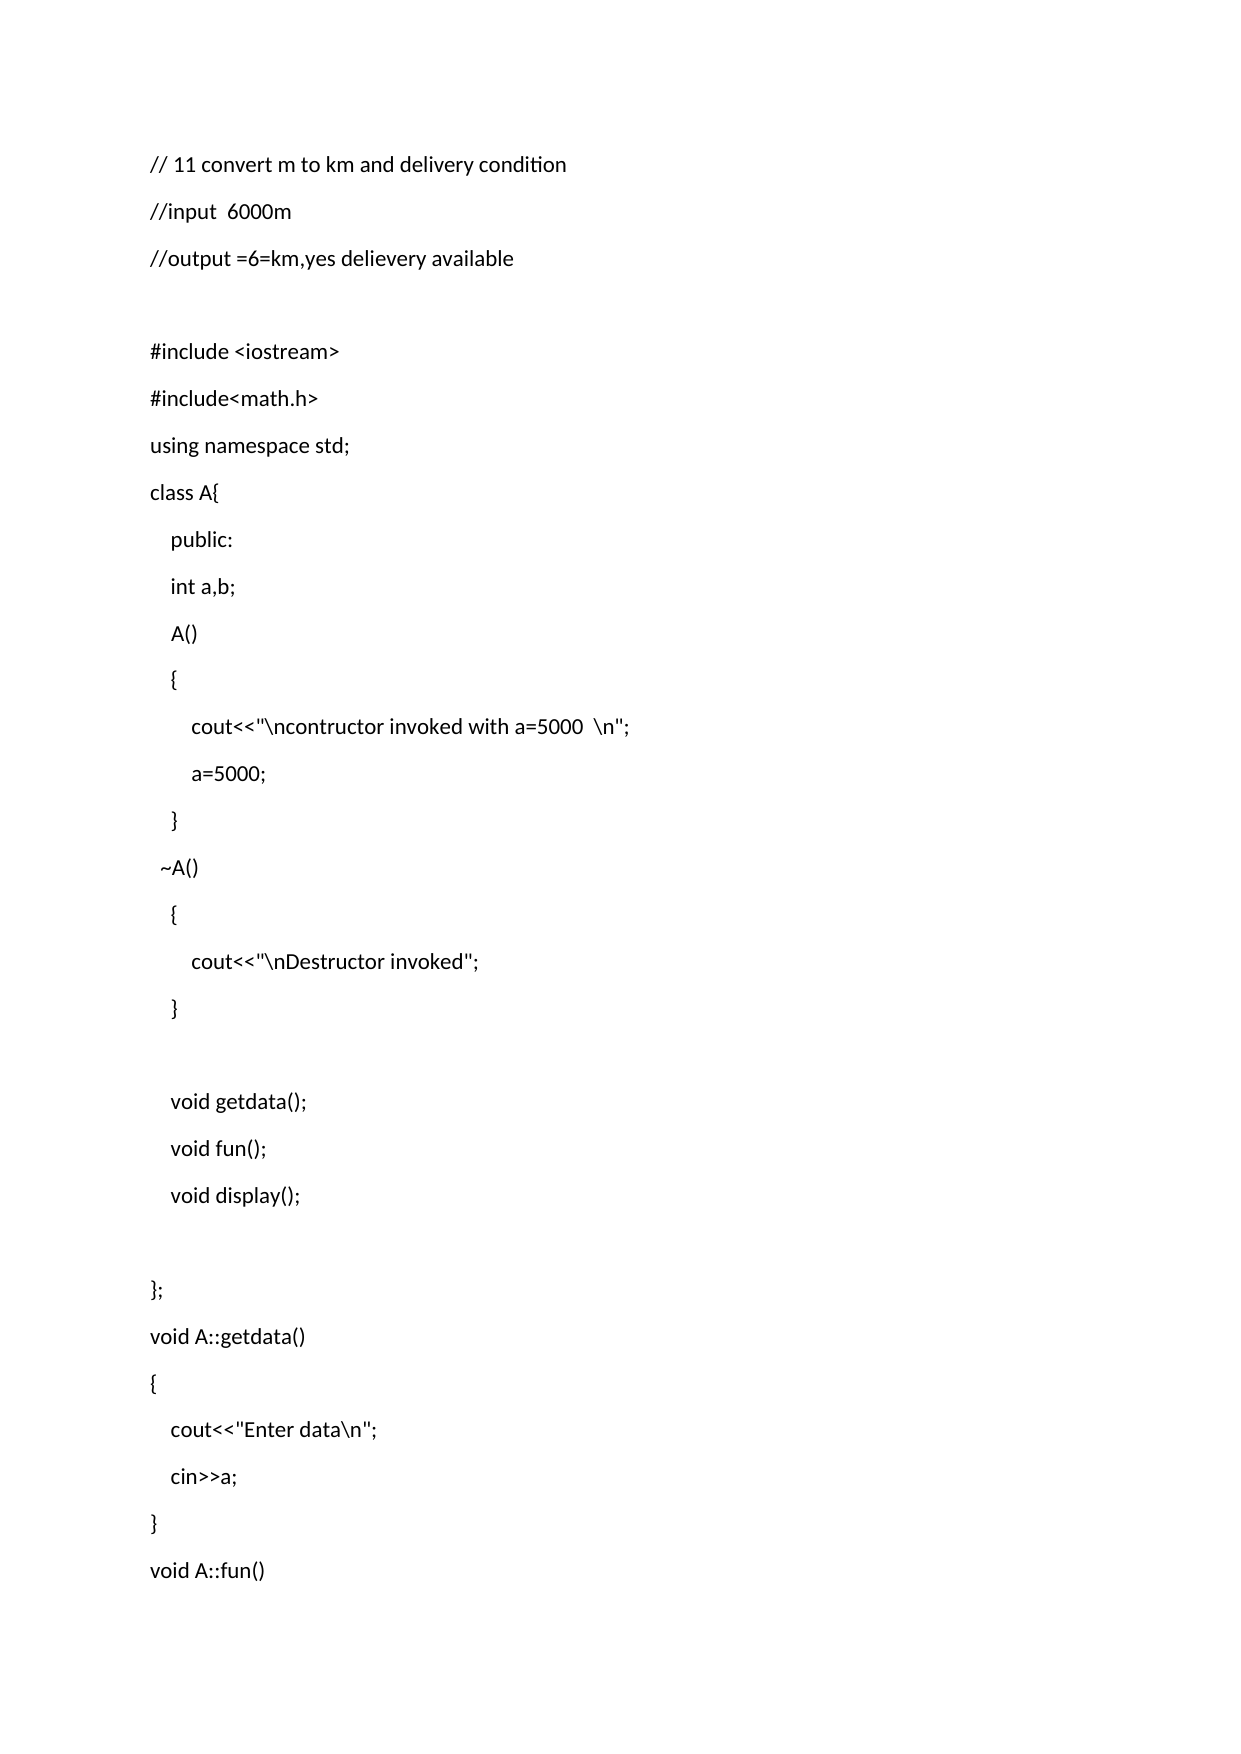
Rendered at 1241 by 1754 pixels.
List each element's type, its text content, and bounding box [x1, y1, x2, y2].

text void display(); [150, 1181, 1090, 1209]
text } [150, 994, 1090, 1022]
text public: [150, 525, 1090, 553]
text { [150, 900, 1090, 928]
text ~A() [150, 853, 1090, 881]
text void A::getdata() [150, 1322, 1090, 1350]
text a=5000; [150, 759, 1090, 787]
text cout<<"\ncontructor invoked with a=5000 \n"; [150, 712, 1090, 741]
text A() [150, 619, 1090, 647]
text // 11 convert m to km and delivery condition [150, 150, 1090, 178]
text } [150, 806, 1090, 834]
text void fun(); [150, 1134, 1090, 1162]
text { [150, 666, 1090, 694]
text cout<<"Enter data\n"; [150, 1416, 1090, 1444]
text cout<<"\nDestructor invoked"; [150, 947, 1090, 975]
text //output =6=km,yes delievery available [150, 244, 1090, 272]
text class A{ [150, 478, 1090, 506]
text } [150, 1509, 1090, 1537]
text //input 6000m [150, 197, 1090, 225]
text using namespace std; [150, 431, 1090, 459]
text }; [150, 1275, 1090, 1303]
text cin>>a; [150, 1462, 1090, 1491]
text #include<math.h> [150, 384, 1090, 412]
text void A::fun() [150, 1556, 1090, 1584]
text int a,b; [150, 572, 1090, 600]
text { [150, 1369, 1090, 1397]
text #include <iostream> [150, 337, 1090, 366]
text void getdata(); [150, 1087, 1090, 1116]
